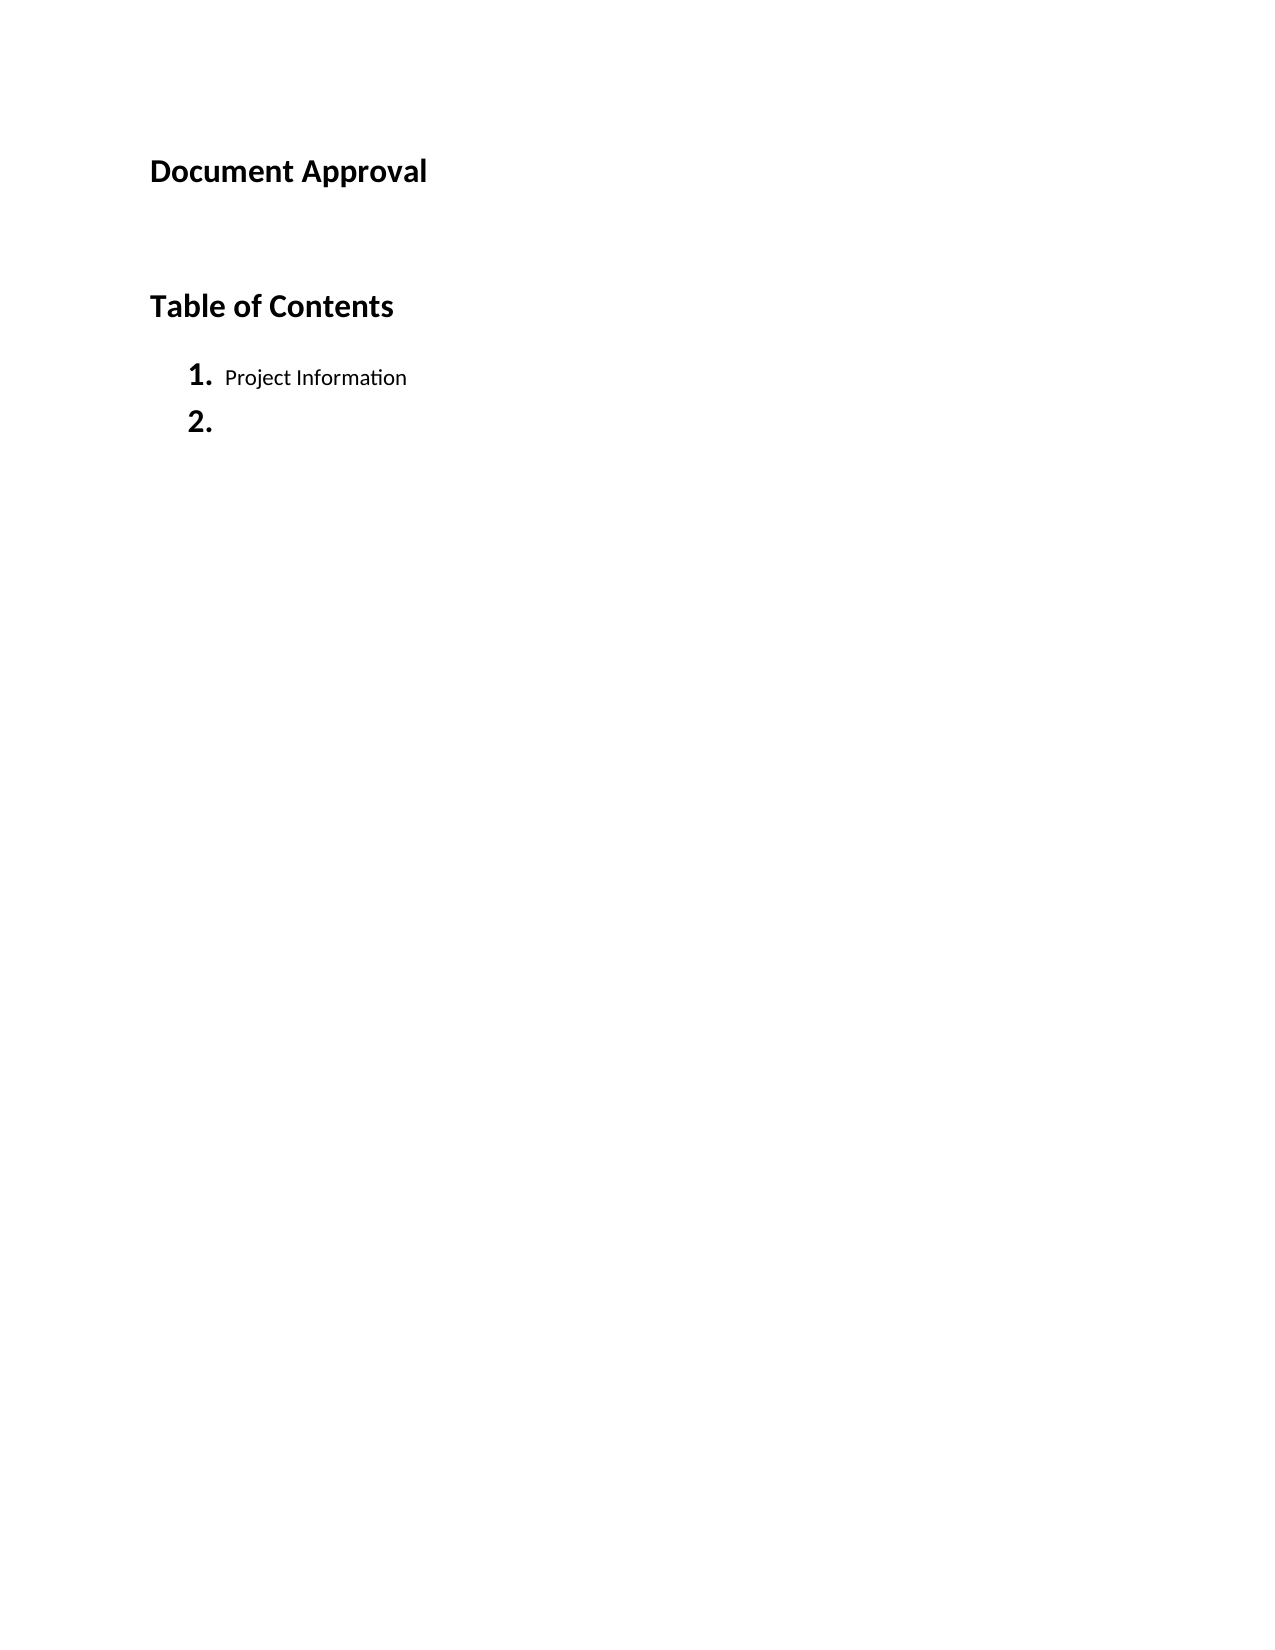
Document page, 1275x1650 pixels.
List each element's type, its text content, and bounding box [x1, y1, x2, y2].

text Document Approval [150, 150, 1125, 191]
text Table of Contents [150, 285, 1125, 326]
list Project Information [187, 353, 1125, 393]
